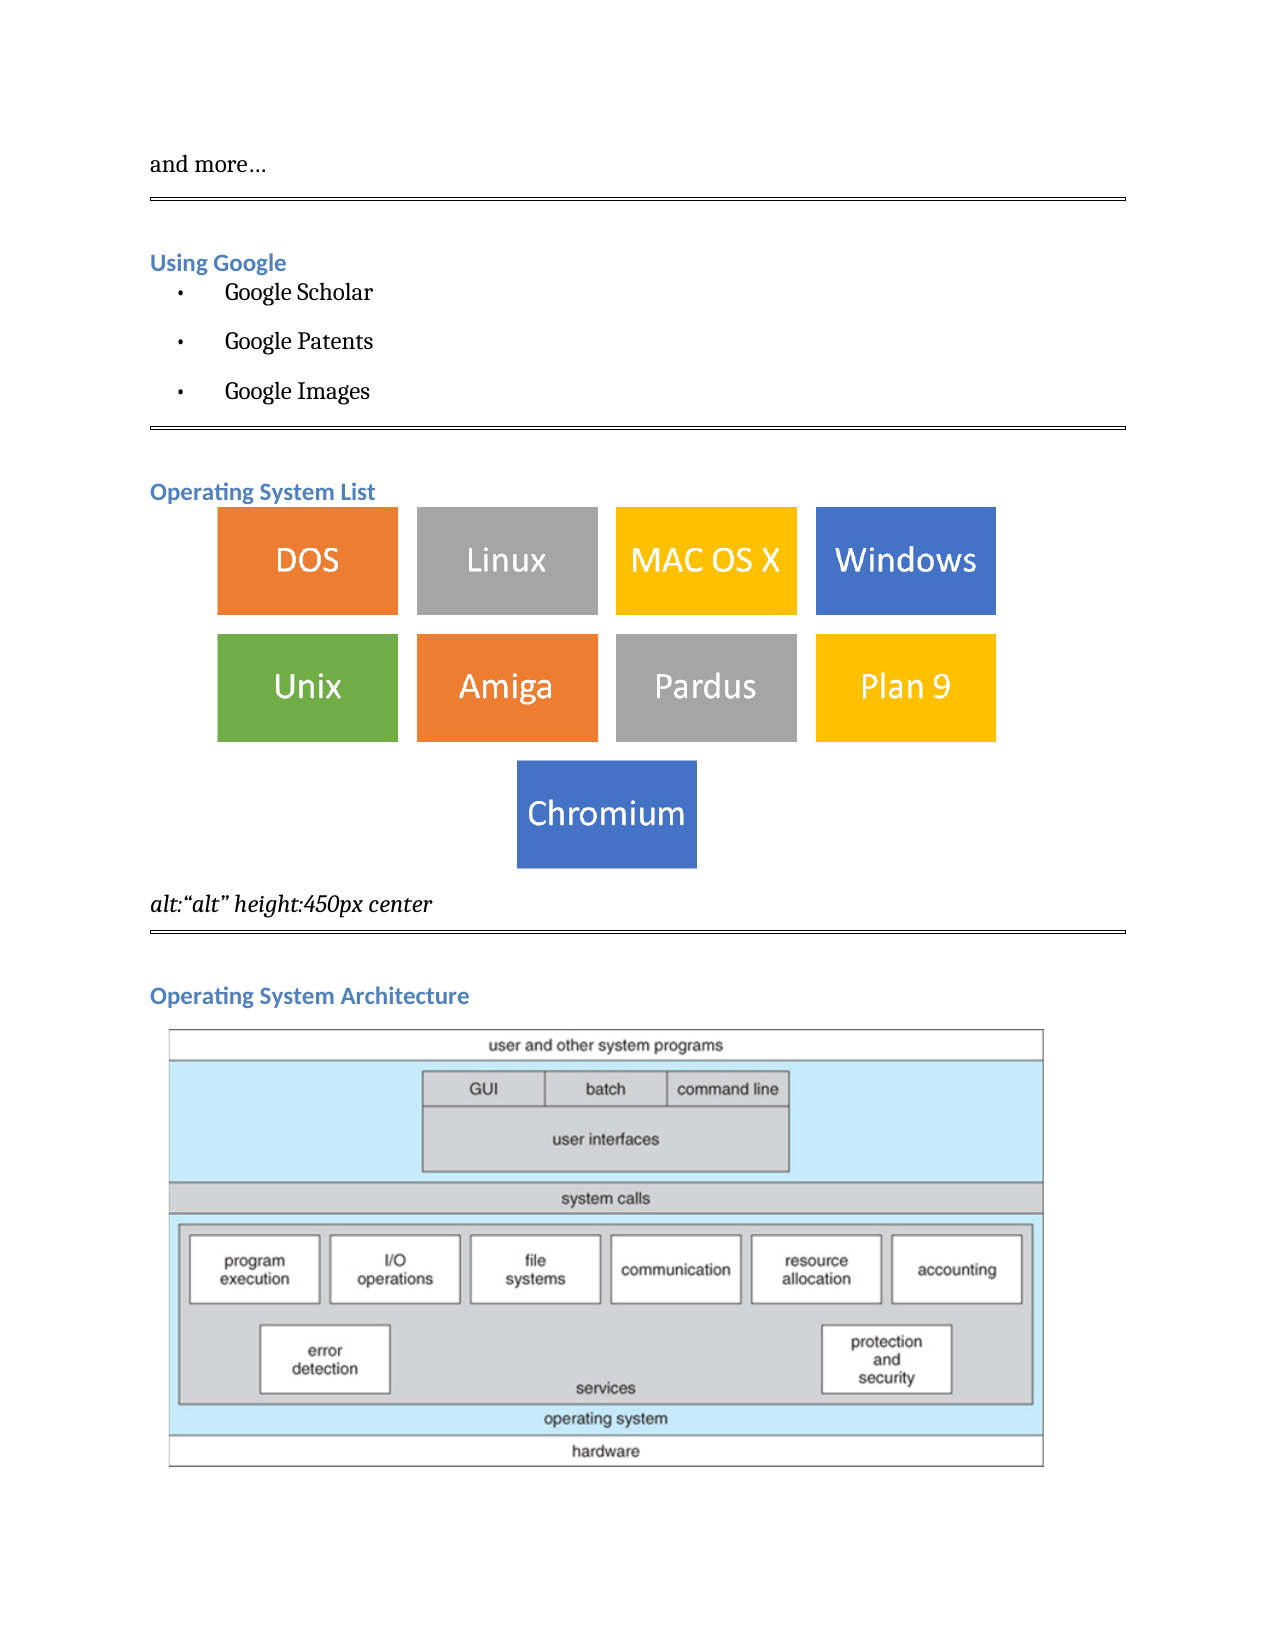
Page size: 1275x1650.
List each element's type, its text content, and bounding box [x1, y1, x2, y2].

subtitle Using Google [150, 247, 1125, 278]
picture [168, 506, 1044, 869]
text and more… [150, 150, 1125, 179]
list Google Scholar [175, 278, 1125, 306]
list Google Patents [175, 327, 1125, 356]
text alt:“alt” height:450px center [150, 889, 1125, 918]
subtitle Operating System Architecture [150, 980, 1125, 1011]
subtitle Operating System List [150, 476, 1125, 506]
picture [168, 1029, 1044, 1467]
list Google Images [175, 377, 1125, 406]
